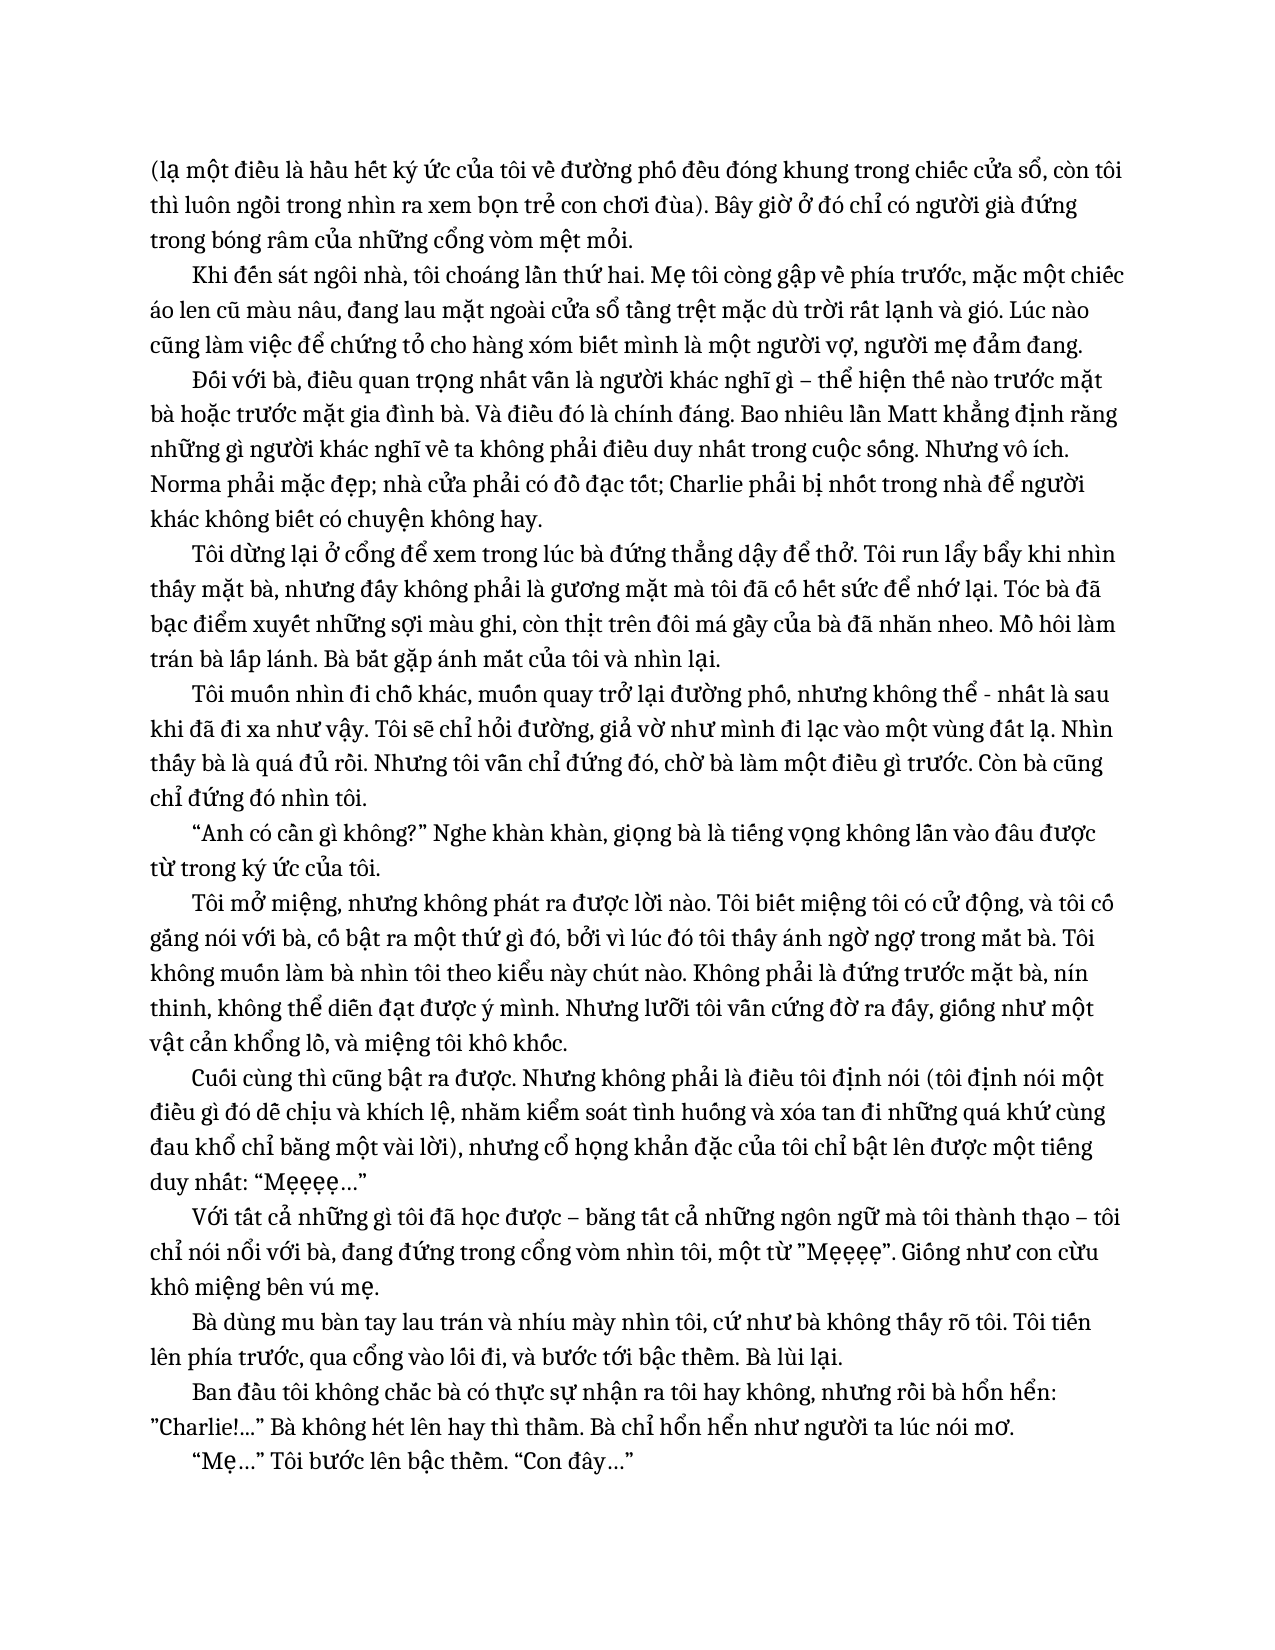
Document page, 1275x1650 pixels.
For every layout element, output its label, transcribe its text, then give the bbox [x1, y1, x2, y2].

text Với tất cả những gì tôi đã học được – bằng tất cả những ngôn ngữ mà tôi thành thạo – tôi chỉ nói nổi với bà, đang đứng trong cổng vòm nhìn tôi, một từ ”Mẹẹẹẹ”. Giống như con cừu khô miệng bên vú mẹ. [150, 1197, 1125, 1302]
text “Mẹ…” Tôi bước lên bậc thềm. “Con đây…” [150, 1441, 1125, 1476]
text Khi đến sát ngôi nhà, tôi choáng lần thứ hai. Mẹ tôi còng gập về phía trước, mặc một chiếc áo len cũ màu nâu, đang lau mặt ngoài cửa sổ tầng trệt mặc dù trời rất lạnh và gió. Lúc nào cũng làm việc để chứng tỏ cho hàng xóm biết mình là một người vợ, người mẹ đảm đang. [150, 255, 1125, 359]
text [150, 150, 1125, 255]
text Đối với bà, điều quan trọng nhất vẫn là người khác nghĩ gì – thể hiện thế nào trước mặt bà hoặc trước mặt gia đình bà. Và điều đó là chính đáng. Bao nhiêu lần Matt khẳng định rằng những gì người khác nghĩ về ta không phải điều duy nhất trong cuộc sống. Nhưng vô ích. Norma phải mặc đẹp; nhà cửa phải có đồ đạc tốt; Charlie phải bị nhốt trong nhà để người khác không biết có chuyện không hay. [150, 359, 1125, 534]
text Tôi muốn nhìn đi chỗ khác, muốn quay trở lại đường phố, nhưng không thể - nhất là sau khi đã đi xa như vậy. Tôi sẽ chỉ hỏi đường, giả vờ như mình đi lạc vào một vùng đất lạ. Nhìn thấy bà là quá đủ rồi. Nhưng tôi vẫn chỉ đứng đó, chờ bà làm một điều gì trước. Còn bà cũng chỉ đứng đó nhìn tôi. [150, 673, 1125, 813]
text Ban đầu tôi không chắc bà có thực sự nhận ra tôi hay không, nhưng rồi bà hổn hển: ”Charlie!...” Bà không hét lên hay thì thầm. Bà chỉ hổn hển như người ta lúc nói mơ. [150, 1371, 1125, 1441]
text Bà dùng mu bàn tay lau trán và nhíu mày nhìn tôi, cứ như bà không thấy rõ tôi. Tôi tiến lên phía trước, qua cổng vào lối đi, và bước tới bậc thềm. Bà lùi lại. [150, 1302, 1125, 1371]
text Tôi dừng lại ở cổng để xem trong lúc bà đứng thẳng dậy để thở. Tôi run lẩy bẩy khi nhìn thấy mặt bà, nhưng đấy không phải là gương mặt mà tôi đã cố hết sức để nhớ lại. Tóc bà đã bạc điểm xuyết những sợi màu ghi, còn thịt trên đôi má gầy của bà đã nhăn nheo. Mồ hôi làm trán bà lấp lánh. Bà bắt gặp ánh mắt của tôi và nhìn lại. [150, 534, 1125, 673]
text Cuối cùng thì cũng bật ra được. Nhưng không phải là điều tôi định nói (tôi định nói một điều gì đó dễ chịu và khích lệ, nhằm kiểm soát tình huống và xóa tan đi những quá khứ cùng đau khổ chỉ bằng một vài lời), nhưng cổ họng khản đặc của tôi chỉ bật lên được một tiếng duy nhất: “Mẹẹẹẹ…” [150, 1057, 1125, 1197]
text “Anh có cần gì không?” Nghe khàn khàn, giọng bà là tiếng vọng không lẫn vào đâu được từ trong ký ức của tôi. [150, 813, 1125, 883]
text Tôi mở miệng, nhưng không phát ra được lời nào. Tôi biết miệng tôi có cử động, và tôi cố gắng nói với bà, cố bật ra một thứ gì đó, bởi vì lúc đó tôi thấy ánh ngờ ngợ trong mắt bà. Tôi không muốn làm bà nhìn tôi theo kiểu này chút nào. Không phải là đứng trước mặt bà, nín thinh, không thể diễn đạt được ý mình. Nhưng lưỡi tôi vẫn cứng đờ ra đấy, giống như một vật cản khổng lồ, và miệng tôi khô khốc. [150, 883, 1125, 1057]
